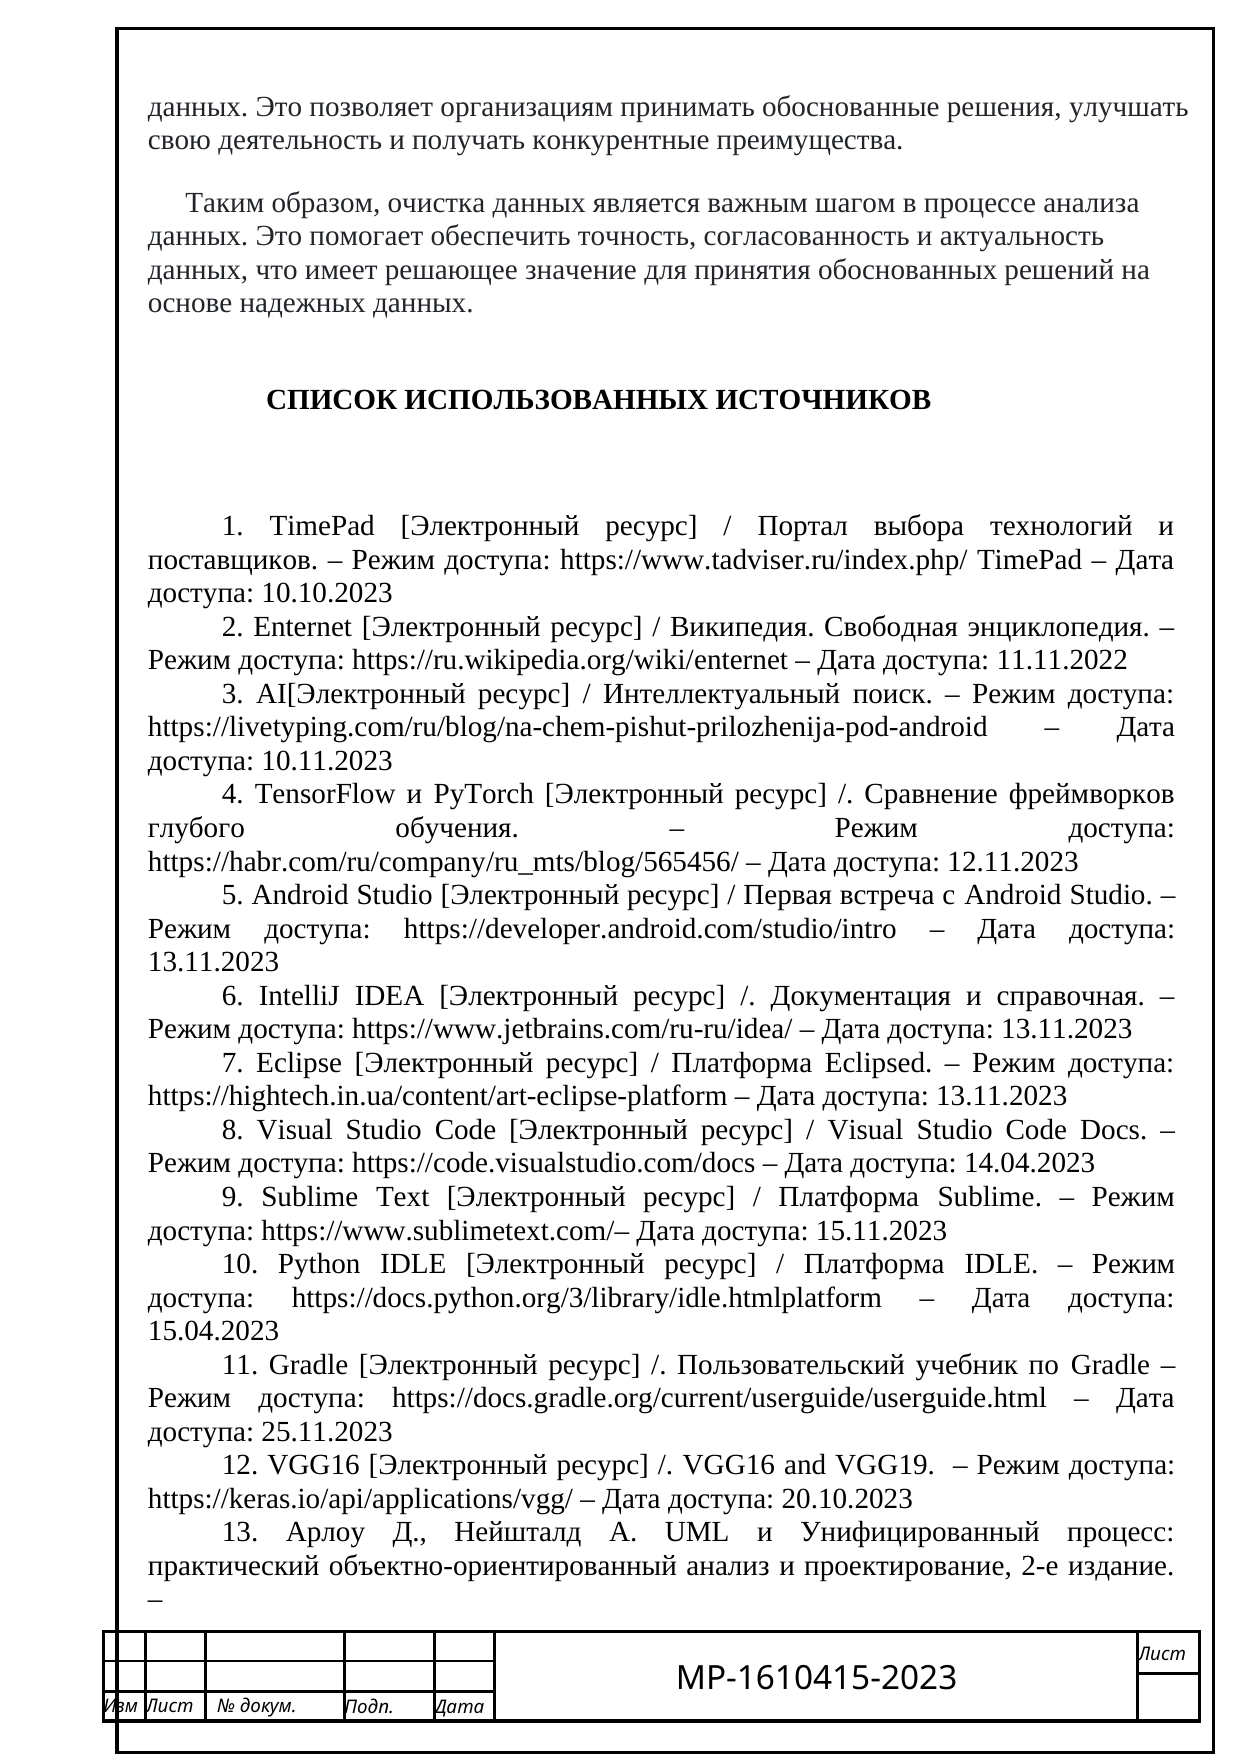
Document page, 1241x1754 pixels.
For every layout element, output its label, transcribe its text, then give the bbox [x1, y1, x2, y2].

text 7. Eclipse [Электронный ресурс] / Платформа Eclipsed. – Режим доступа: https://hightech.in.ua/content/art-eclipse-platform – Дата доступа: 13.11.2023 [148, 1208, 1175, 1275]
text 8. Visual Studio Code [Электронный ресурс] / Visual Studio Code Docs. – Режим доступа: https://code.visualstudio.com/docs – Дата доступа: 14.04.2023 [148, 1275, 1175, 1342]
text 10. Python IDLE [Электронный ресурс] / Платформа IDLE. – Режим доступа: https://docs.python.org/3/library/idle.htmlplatform – Дата доступа: 15.04.2023 [148, 1409, 1175, 1510]
text 4. TensorFlow и PyTorch [Электронный ресурс] /. Сравнение фреймворков глубого обучения. – Режим доступа: https://habr.com/ru/company/ru_mts/blog/565456/ – Дата доступа: 12.11.2023 [148, 940, 1175, 1041]
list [185, 89, 1193, 156]
text 2. Enternet [Электронный ресурс] / Википедия. Свободная энциклопедия. – Режим доступа: https://ru.wikipedia.org/wiki/enternet – Дата доступа: 11.11.2022 [148, 772, 1175, 839]
subtitle СПИСОК ИСПОЛЬЗОВАННЫХ ИСТОЧНИКОВ [148, 545, 1175, 579]
text В целом, интеллектуальный анализ данных играет решающую роль в науке о данных, помогая извлекать ценные идеи и знания из больших и сложных наборов данных. Это позволяет организациям принимать обоснованные решения, улучшать свою деятельность и получать конкурентные преимущества. [148, 185, 1193, 319]
text 9. Sublime Text [Электронный ресурс] / Платформа Sublime. – Режим доступа: https://www.sublimetext.com/– Дата доступа: 15.11.2023 [148, 1342, 1175, 1409]
text 5. Android Studio [Электронный ресурс] / Первая встреча с Android Studio. – Режим доступа: https://developer.android.com/studio/intro – Дата доступа: 13.11.2023 [148, 1041, 1175, 1141]
text 1. TimePad [Электронный ресурс] / Портал выбора технологий и поставщиков. – Режим доступа: https://www.tadviser.ru/index.php/ TimePad – Дата доступа: 10.10.2023 [148, 672, 1175, 772]
text 3. AI[Электронный ресурс] / Интеллектуальный поиск. – Режим доступа: https://livetyping.com/ru/blog/na-chem-pishut-prilozhenija-pod-android – Дата доступа: 10.11.2023 [148, 839, 1175, 940]
text Таким образом, очистка данных является важным шагом в процессе анализа данных. Это помогает обеспечить точность, согласованность и актуальность данных, что имеет решающее значение для принятия обоснованных решений на основе надежных данных. [148, 348, 1193, 482]
text 6. IntelliJ IDEA [Электронный ресурс] /. Документация и справочная. – Режим доступа: https://www.jetbrains.com/ru-ru/idea/ – Дата доступа: 13.11.2023 [148, 1141, 1175, 1208]
text 11. Gradle [Электронный ресурс] /. Пользовательский учебник по Gradle – Режим доступа: https://docs.gradle.org/current/userguide/userguide.html – Дата доступа: 25.11.2023 [148, 1510, 1175, 1611]
